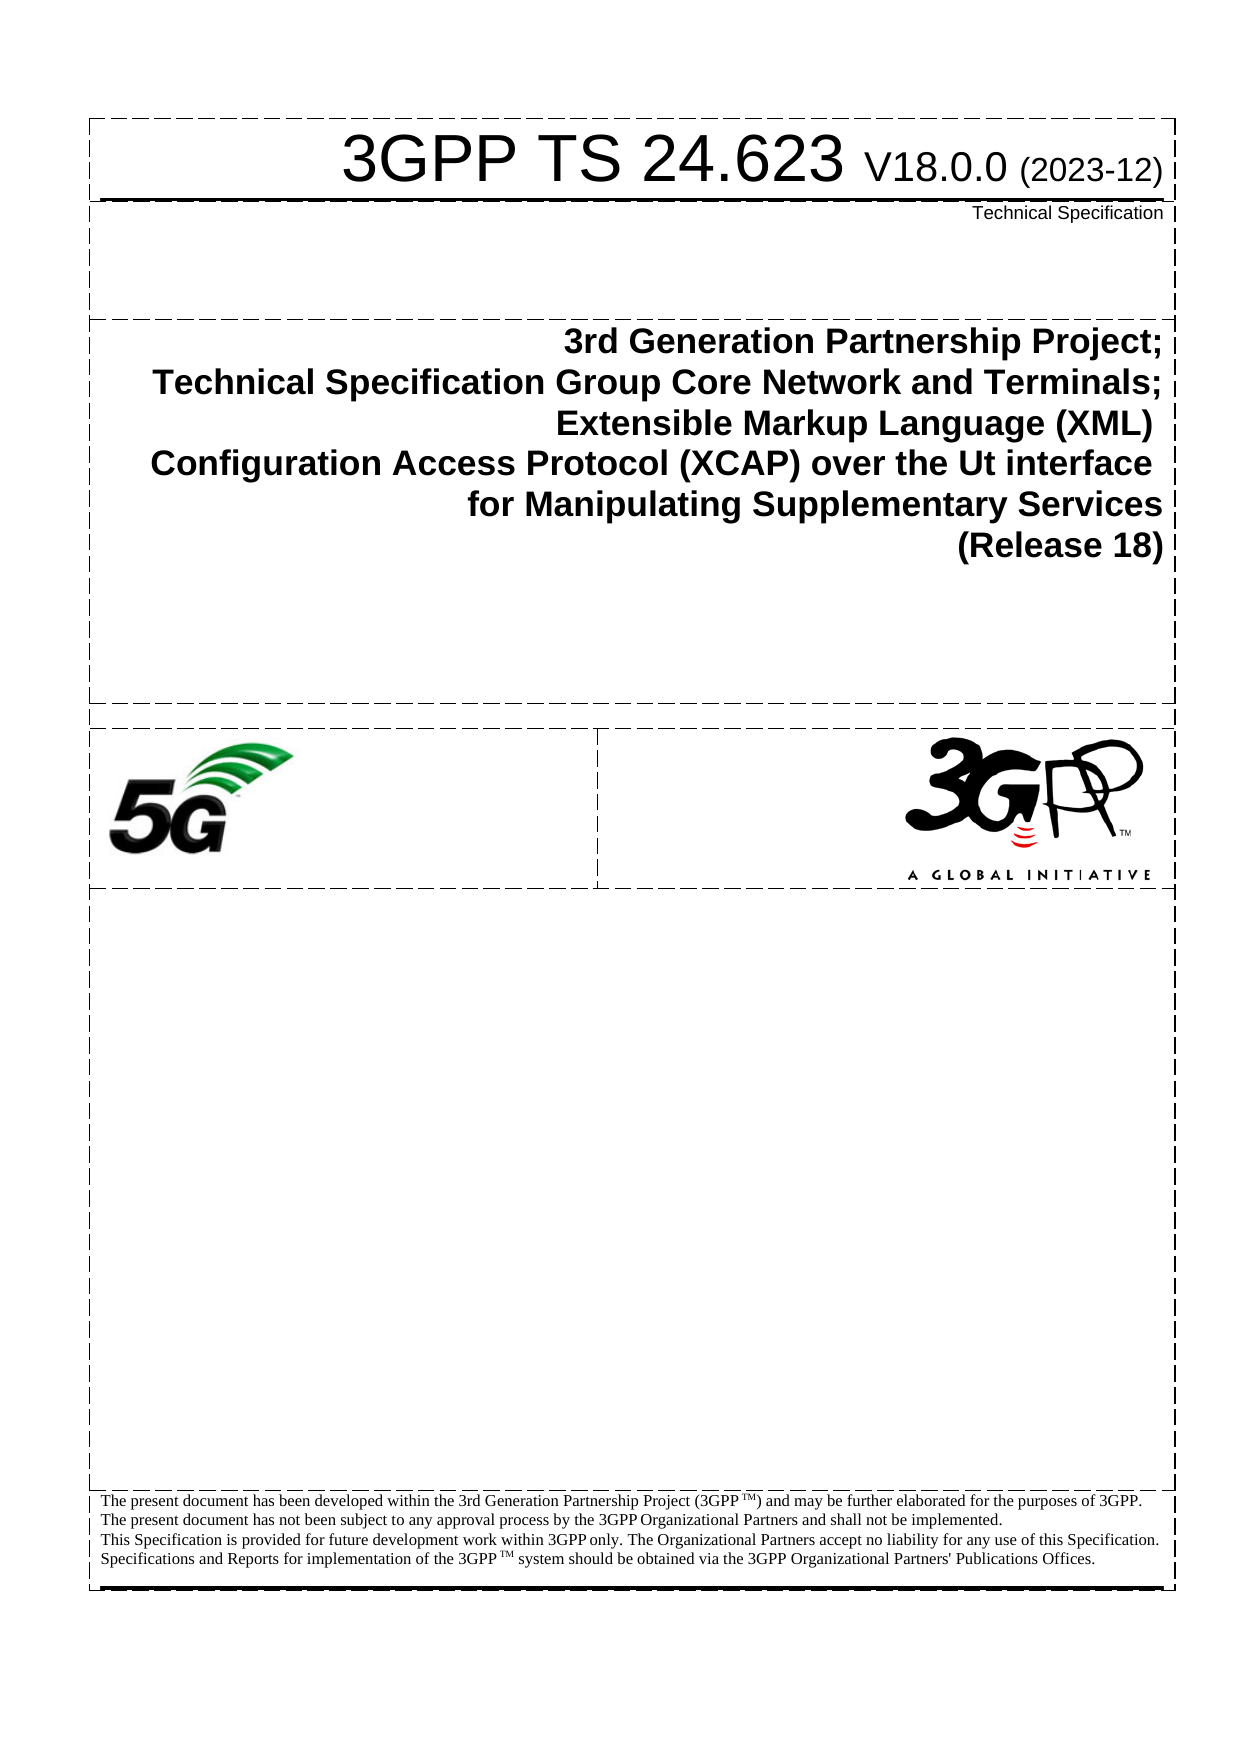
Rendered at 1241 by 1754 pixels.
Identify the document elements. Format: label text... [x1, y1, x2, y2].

table_header 3GPP TS 24.623 V18.0.0 (2023-12) [89, 118, 1175, 201]
table_cell The present document has been developed within the 3rd Generation Partnership Project (3GPP TM) and may be further elaborated for the purposes of 3GPP. The present document has not been subject to any approval process by the 3GPP Organizational Partners and shall not be implemented. This Specification is provided for future development work within 3GPP only. The Organizational Partners accept no liability for any use of this Specification. Specifications and Reports for implementation of the 3GPP TM system should be obtained via the 3GPP Organizational Partners' Publications Offices. [89, 1490, 1175, 1590]
table_cell [598, 728, 1175, 888]
picture [100, 729, 300, 867]
table_cell [89, 728, 598, 888]
picture [897, 729, 1164, 885]
table_cell [89, 703, 1175, 728]
table_cell 3rd Generation Partnership Project; Technical Specification Group Core Network and Terminals; Extensible Markup Language (XML) Configuration Access Protocol (XCAP) over the Ut interface for Manipulating Supplementary Services (Release 18) [89, 319, 1175, 703]
table_cell [89, 888, 1175, 1490]
table_cell Technical Specification [89, 201, 1175, 319]
